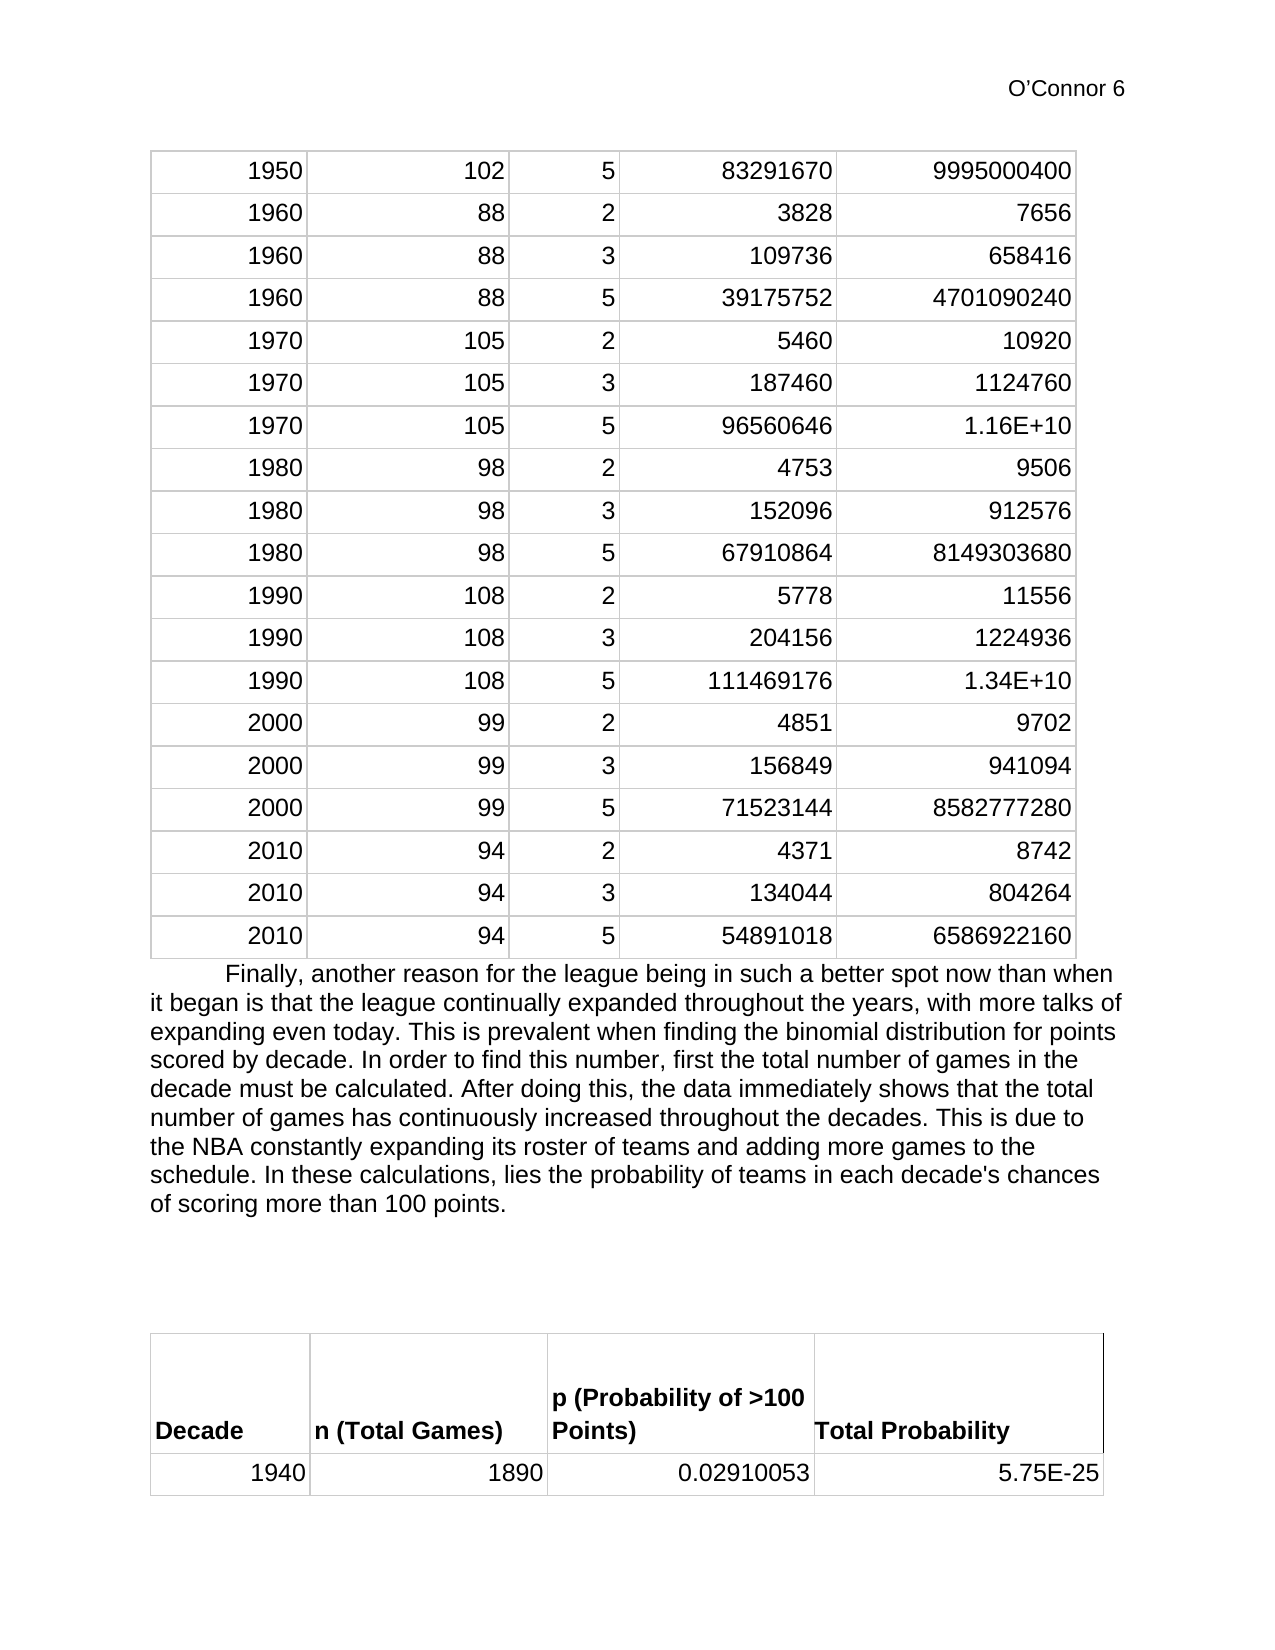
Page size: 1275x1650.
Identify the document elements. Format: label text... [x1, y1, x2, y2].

table_cell 4851 [620, 704, 836, 745]
text Finally, another reason for the league being in such a better spot now than when it began is that the league continually expanded throughout the years, with more talks of expanding even today. This is prevalent when finding the binomial distribution for points scored by decade. In order to find this number, first the total number of games in the decade must be calculated. After doing this, the data immediately shows that the total number of games has continuously increased throughout the decades. This is due to the NBA constantly expanding its roster of teams and adding more games to the schedule. In these calculations, lies the probability of teams in each decade's chances of scoring more than 100 points. [150, 959, 1125, 1218]
table_cell 71523144 [620, 789, 836, 830]
table_cell 1124760 [837, 364, 1075, 405]
table_cell 1980 [152, 534, 306, 575]
table_cell 109736 [620, 237, 836, 277]
table_cell 1940 [151, 1454, 309, 1495]
table_cell 5 [510, 152, 619, 192]
table_cell 1960 [152, 237, 306, 277]
table_cell 1990 [152, 662, 306, 702]
table_cell 3 [510, 747, 619, 787]
table_cell 1990 [152, 577, 306, 617]
table_cell 3828 [620, 194, 836, 235]
table_header Total Probability [815, 1334, 1103, 1453]
table_cell 134044 [620, 874, 836, 915]
table_cell 1990 [152, 619, 306, 660]
table_cell 2 [510, 449, 619, 490]
table_cell 941094 [837, 747, 1075, 787]
table_cell 1970 [152, 364, 306, 405]
table_cell 108 [308, 619, 508, 660]
table_cell 83291670 [620, 152, 836, 192]
table_cell 2010 [152, 874, 306, 915]
table_cell 5 [510, 534, 619, 575]
table_cell 108 [308, 662, 508, 702]
table_cell 88 [308, 237, 508, 277]
table_cell 1980 [152, 449, 306, 490]
table_cell 4701090240 [837, 279, 1075, 320]
table_cell 1.34E+10 [837, 662, 1075, 702]
table_cell 94 [308, 832, 508, 872]
table_cell 3 [510, 492, 619, 532]
table_header n (Total Games) [311, 1334, 547, 1453]
table_cell 11556 [837, 577, 1075, 617]
table_cell 1950 [152, 152, 306, 192]
table_cell 94 [308, 874, 508, 915]
table_cell 8582777280 [837, 789, 1075, 830]
table_cell 105 [308, 407, 508, 447]
table_cell 2010 [152, 832, 306, 872]
table_cell 88 [308, 279, 508, 320]
table_cell 98 [308, 492, 508, 532]
table_cell 9995000400 [837, 152, 1075, 192]
table_cell 3 [510, 364, 619, 405]
table_cell 5 [510, 789, 619, 830]
table_cell 9702 [837, 704, 1075, 745]
table_cell 2 [510, 194, 619, 235]
table_cell 105 [308, 364, 508, 405]
table_cell 912576 [837, 492, 1075, 532]
table_cell 1970 [152, 322, 306, 362]
table_cell 2 [510, 704, 619, 745]
table_cell 2 [510, 832, 619, 872]
table_cell 2000 [152, 789, 306, 830]
table_cell 804264 [837, 874, 1075, 915]
table_cell 5460 [620, 322, 836, 362]
table_cell 99 [308, 747, 508, 787]
table_cell 111469176 [620, 662, 836, 702]
table_cell 99 [308, 704, 508, 745]
table_cell 7656 [837, 194, 1075, 235]
table_cell 99 [308, 789, 508, 830]
table_cell 6586922160 [837, 917, 1075, 957]
table_cell 2 [510, 577, 619, 617]
table_cell 2000 [152, 747, 306, 787]
table_header p (Probability of >100 Points) [548, 1334, 814, 1453]
table_cell 8742 [837, 832, 1075, 872]
table_cell 1980 [152, 492, 306, 532]
table_cell 658416 [837, 237, 1075, 277]
table_cell 5 [510, 917, 619, 957]
table_cell 1970 [152, 407, 306, 447]
table_cell 204156 [620, 619, 836, 660]
table_cell 1224936 [837, 619, 1075, 660]
table_cell 9506 [837, 449, 1075, 490]
table_cell 5778 [620, 577, 836, 617]
table_cell 94 [308, 917, 508, 957]
table_cell 0.02910053 [548, 1454, 814, 1495]
table_cell 187460 [620, 364, 836, 405]
table_cell 67910864 [620, 534, 836, 575]
table_cell 3 [510, 874, 619, 915]
table_cell 2010 [152, 917, 306, 957]
table_cell 156849 [620, 747, 836, 787]
table_cell 1890 [311, 1454, 547, 1495]
table_cell 4753 [620, 449, 836, 490]
table_cell 108 [308, 577, 508, 617]
table_cell 88 [308, 194, 508, 235]
table_cell 5 [510, 662, 619, 702]
table_cell 1960 [152, 279, 306, 320]
table_cell 98 [308, 449, 508, 490]
table_cell 10920 [837, 322, 1075, 362]
table_cell 3 [510, 237, 619, 277]
table_cell 2000 [152, 704, 306, 745]
table_cell 8149303680 [837, 534, 1075, 575]
table_cell 39175752 [620, 279, 836, 320]
table_cell 5 [510, 279, 619, 320]
table_header Decade [151, 1334, 309, 1453]
table_cell 2 [510, 322, 619, 362]
table_cell 102 [308, 152, 508, 192]
table_cell 1.16E+10 [837, 407, 1075, 447]
table_cell 4371 [620, 832, 836, 872]
table_cell 54891018 [620, 917, 836, 957]
table_cell 152096 [620, 492, 836, 532]
table_cell 96560646 [620, 407, 836, 447]
table_cell 5 [510, 407, 619, 447]
table_cell 5.75E-25 [815, 1454, 1103, 1495]
table_cell 98 [308, 534, 508, 575]
table_cell 105 [308, 322, 508, 362]
table_cell 1960 [152, 194, 306, 235]
table_cell 3 [510, 619, 619, 660]
